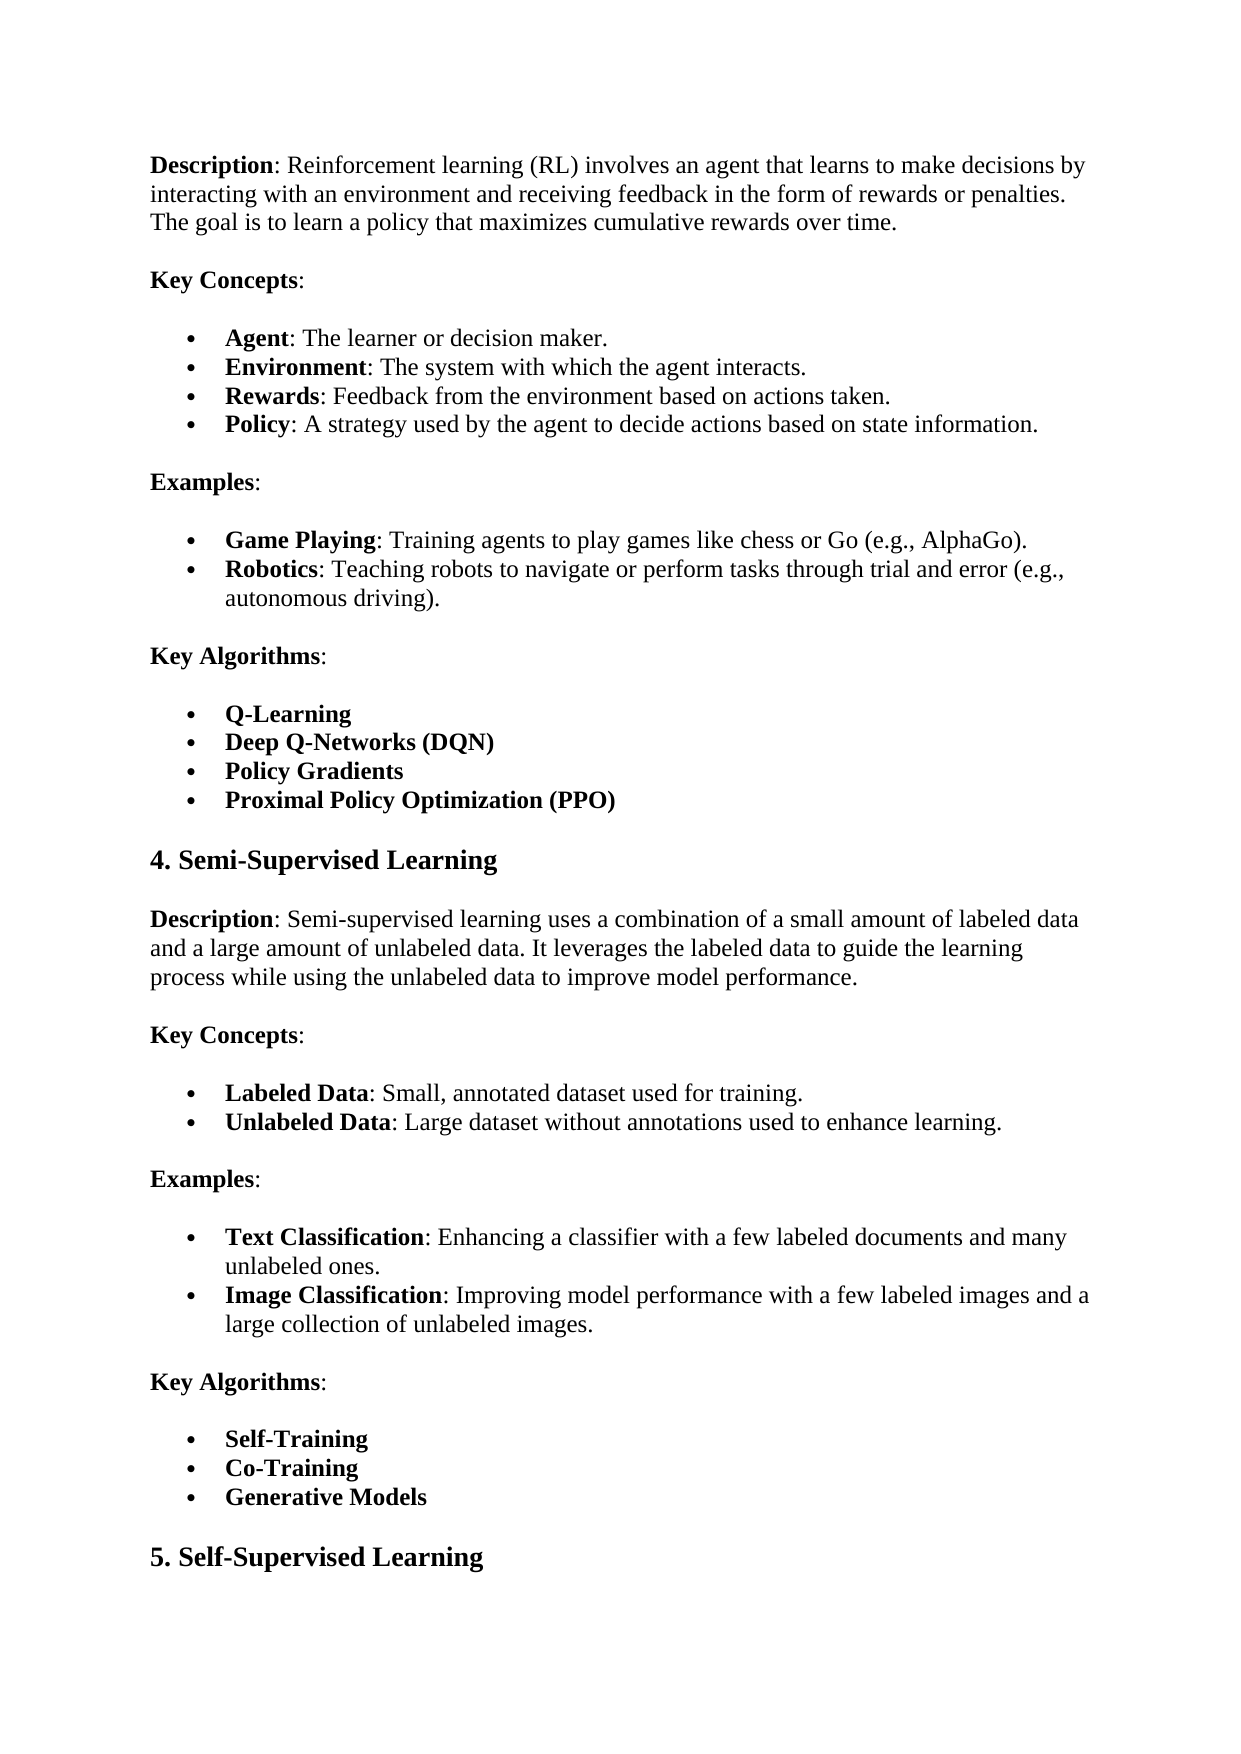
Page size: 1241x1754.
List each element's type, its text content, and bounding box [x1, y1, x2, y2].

text Description: Semi-supervised learning uses a combination of a small amount of labeled data and a large amount of unlabeled data. It leverages the labeled data to guide the learning process while using the unlabeled data to improve model performance. [150, 904, 1090, 991]
list Policy: A strategy used by the agent to decide actions based on state information. [187, 409, 1090, 438]
list Unlabeled Data: Large dataset without annotations used to enhance learning. [187, 1107, 1090, 1135]
list Robotics: Teaching robots to navigate or perform tasks through trial and error (e.g., autonomous driving). [187, 554, 1090, 612]
text Description: Reinforcement learning (RL) involves an agent that learns to make decisions by interacting with an environment and receiving feedback in the form of rewards or penalties. The goal is to learn a policy that maximizes cumulative rewards over time. [150, 150, 1090, 236]
text 5. Self-Supervised Learning [150, 1540, 1090, 1572]
list Environment: The system with which the agent interacts. [187, 352, 1090, 381]
list Co-Training [187, 1453, 1090, 1482]
list Deep Q-Networks (DQN) [187, 727, 1090, 756]
list Labeled Data: Small, annotated dataset used for training. [187, 1078, 1090, 1107]
list Rewards: Feedback from the environment based on actions taken. [187, 381, 1090, 409]
list Policy Gradients [187, 756, 1090, 785]
list Image Classification: Improving model performance with a few labeled images and a large collection of unlabeled images. [187, 1280, 1090, 1337]
text Key Algorithms: [150, 641, 1090, 669]
list Proximal Policy Optimization (PPO) [187, 785, 1090, 814]
text Key Algorithms: [150, 1367, 1090, 1395]
text Examples: [150, 1164, 1090, 1193]
text Examples: [150, 467, 1090, 496]
text 4. Semi-Supervised Learning [150, 843, 1090, 875]
list Q-Learning [187, 699, 1090, 727]
text Key Concepts: [150, 1020, 1090, 1049]
list Generative Models [187, 1482, 1090, 1511]
text Key Concepts: [150, 265, 1090, 294]
list Game Playing: Training agents to play games like chess or Go (e.g., AlphaGo). [187, 525, 1090, 554]
list Self-Training [187, 1424, 1090, 1453]
list Agent: The learner or decision maker. [187, 323, 1090, 352]
list Text Classification: Enhancing a classifier with a few labeled documents and many unlabeled ones. [187, 1222, 1090, 1280]
